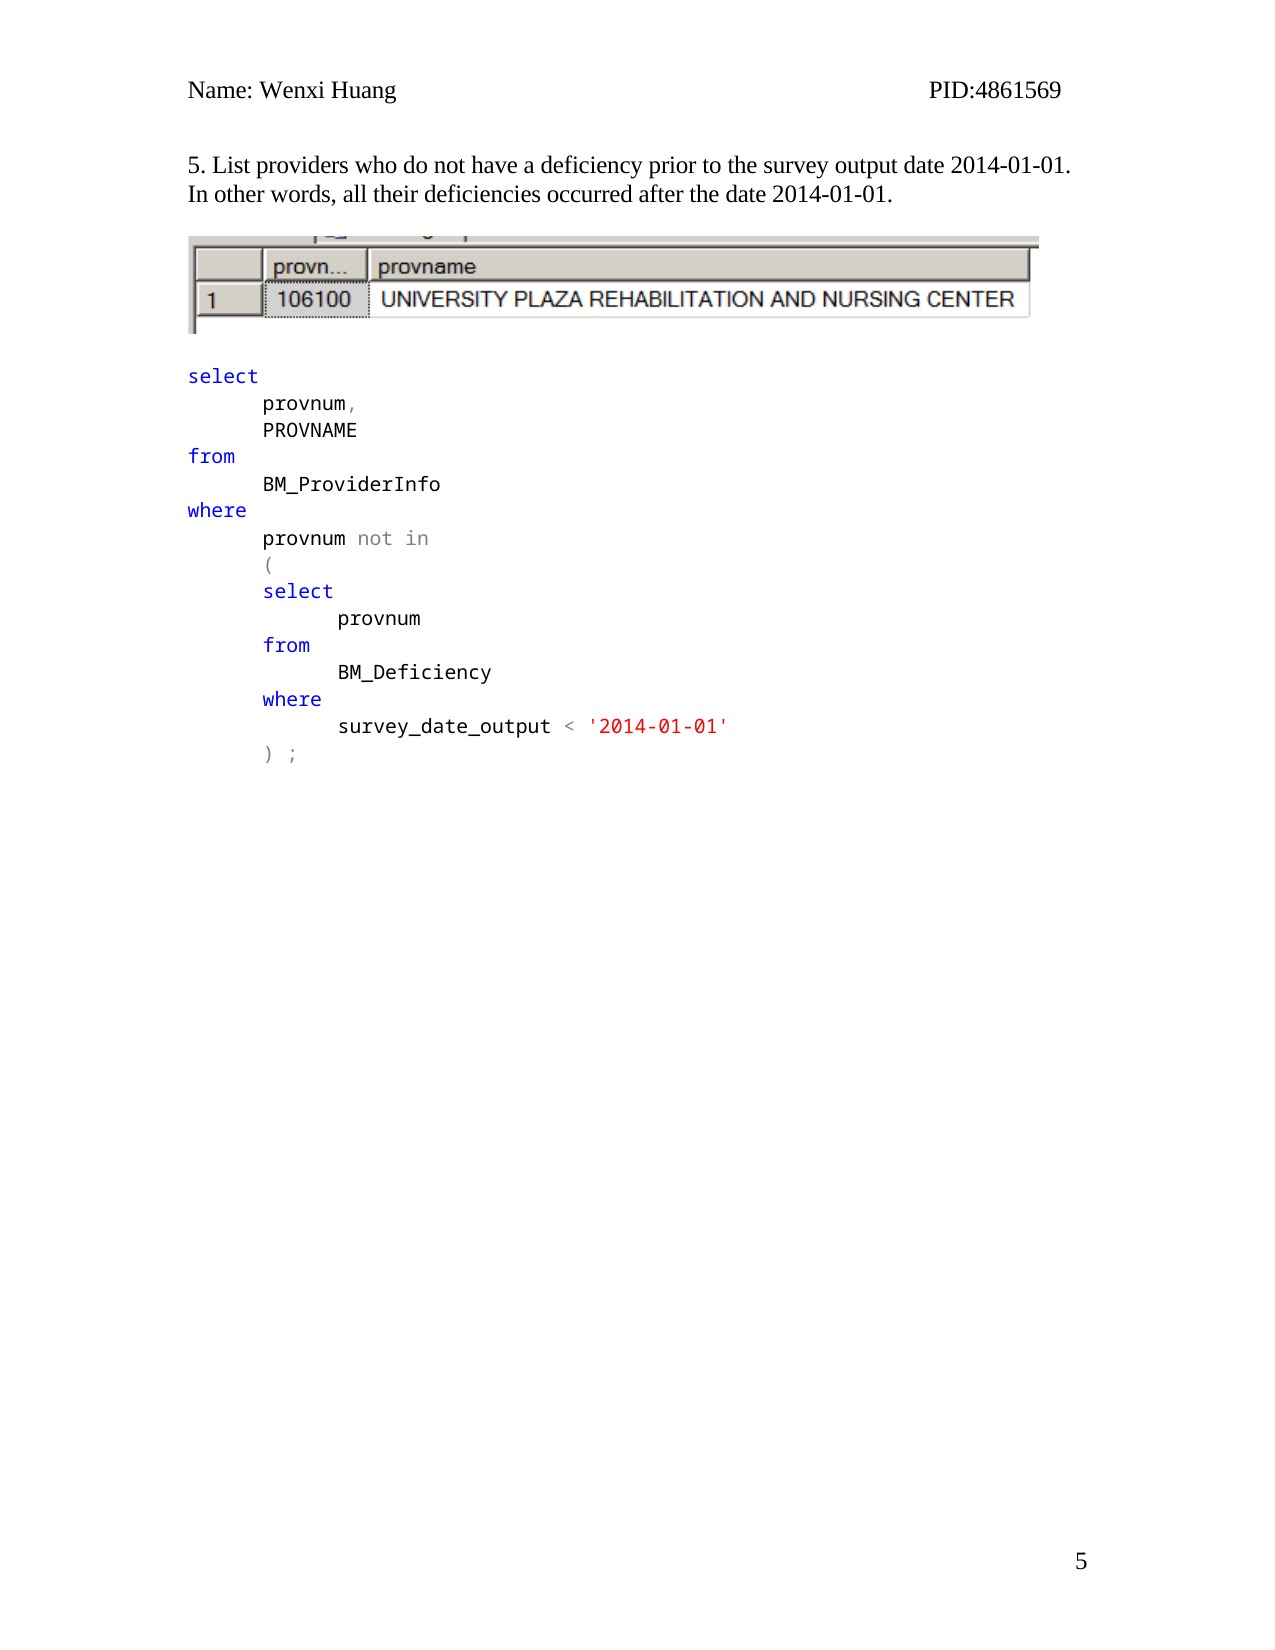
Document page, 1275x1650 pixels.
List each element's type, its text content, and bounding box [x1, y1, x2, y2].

text survey_date_output < '2014-01-01' [187, 713, 1087, 739]
text BM_ProviderInfo [187, 470, 1087, 497]
text ( [187, 551, 1087, 578]
text PROVNAME [187, 416, 1087, 443]
text from [187, 443, 1087, 470]
text where [187, 497, 1087, 524]
text provnum not in [187, 524, 1087, 551]
text where [187, 686, 1087, 713]
text 5. List providers who do not have a deficiency prior to the survey output date 2014-01-01. In other words, all their deficiencies occurred after the date 2014-01-01. [187, 150, 1087, 207]
text provnum, [187, 389, 1087, 416]
text select [187, 362, 1087, 389]
text select [187, 578, 1087, 605]
text BM_Deficiency [187, 659, 1087, 686]
text from [187, 632, 1087, 659]
text provnum [187, 605, 1087, 632]
text ) ; [187, 739, 1087, 767]
picture [187, 236, 1039, 334]
